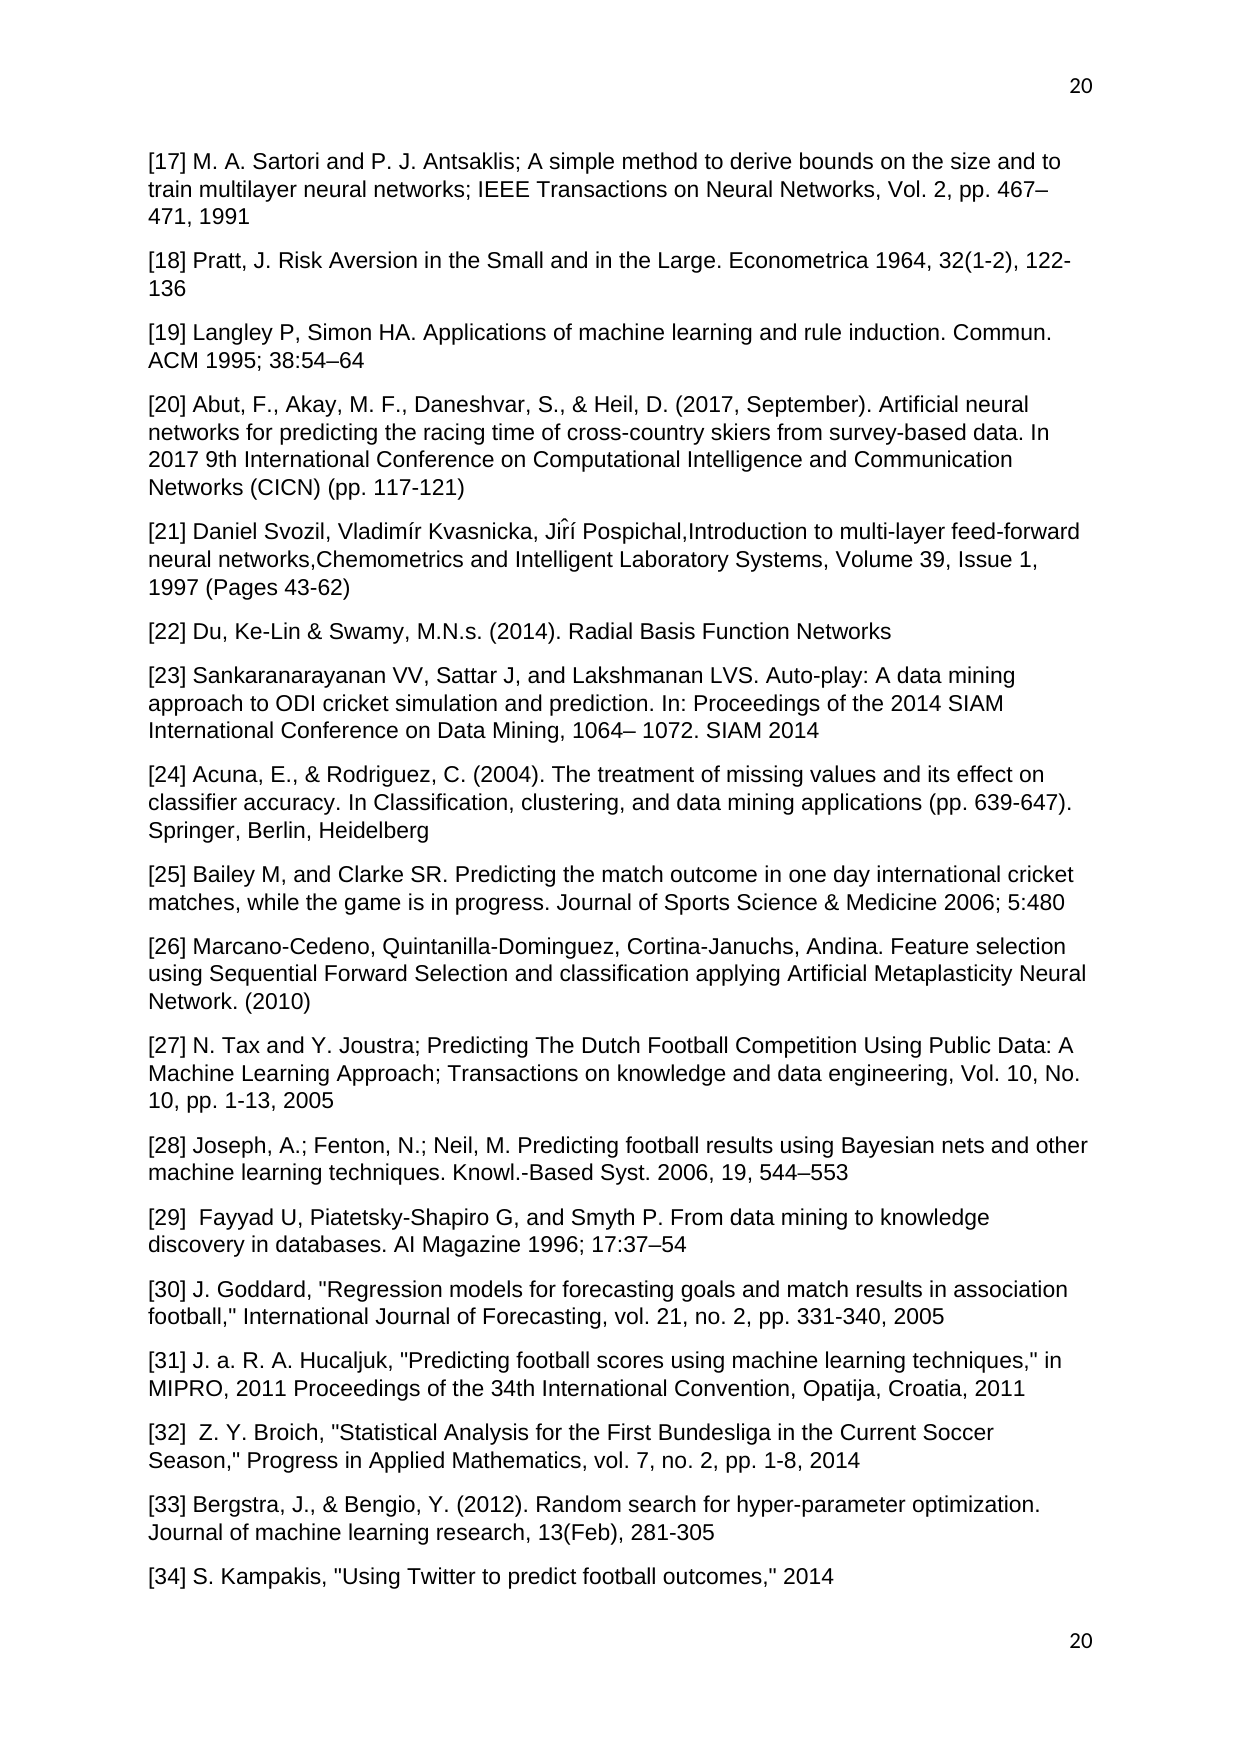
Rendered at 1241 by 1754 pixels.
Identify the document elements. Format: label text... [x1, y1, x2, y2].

text [25] Bailey M, and Clarke SR. Predicting the match outcome in one day international cricket matches, while the game is in progress. Journal of Sports Science & Medicine 2006; 5:480 [148, 861, 1092, 915]
text [32] Z. Y. Broich, "Statistical Analysis for the First Bundesliga in the Current Soccer Season," Progress in Applied Mathematics, vol. 7, no. 2, pp. 1-8, 2014 [148, 1419, 1092, 1473]
text [22] Du, Ke-Lin & Swamy, M.N.s. (2014). Radial Basis Function Networks [148, 618, 1092, 644]
text [27] N. Tax and Y. Joustra; Predicting The Dutch Football Competition Using Public Data: A Machine Learning Approach; Transactions on knowledge and data engineering, Vol. 10, No. 10, pp. 1-13, 2005 [148, 1032, 1092, 1114]
text [19] Langley P, Simon HA. Applications of machine learning and rule induction. Commun. ACM 1995; 38:54–64 [148, 319, 1092, 373]
text [23] Sankaranarayanan VV, Sattar J, and Lakshmanan LVS. Auto-play: A data mining approach to ODI cricket simulation and prediction. In: Proceedings of the 2014 SIAM International Conference on Data Mining, 1064– 1072. SIAM 2014 [148, 662, 1092, 743]
text [33] Bergstra, J., & Bengio, Y. (2012). Random search for hyper-parameter optimization. Journal of machine learning research, 13(Feb), 281-305 [148, 1491, 1092, 1545]
text [34] S. Kampakis, "Using Twitter to predict football outcomes," 2014 [148, 1563, 1092, 1589]
text [18] Pratt, J. Risk Aversion in the Small and in the Large. Econometrica 1964, 32(1-2), 122-136 [148, 247, 1092, 301]
text [20] Abut, F., Akay, M. F., Daneshvar, S., & Heil, D. (2017, September). Artificial neural networks for predicting the racing time of cross-country skiers from survey-based data. In 2017 9th International Conference on Computational Intelligence and Communication Networks (CICN) (pp. 117-121) [148, 391, 1092, 500]
text [30] J. Goddard, "Regression models for forecasting goals and match results in association football," International Journal of Forecasting, vol. 21, no. 2, pp. 331-340, 2005 [148, 1276, 1092, 1329]
text [28] Joseph, A.; Fenton, N.; Neil, M. Predicting football results using Bayesian nets and other machine learning techniques. Knowl.-Based Syst. 2006, 19, 544–553 [148, 1132, 1092, 1186]
text [29] Fayyad U, Piatetsky-Shapiro G, and Smyth P. From data mining to knowledge discovery in databases. AI Magazine 1996; 17:37–54 [148, 1204, 1092, 1258]
text [26] Marcano-Cedeno, Quintanilla-Dominguez, Cortina-Januchs, Andina. Feature selection using Sequential Forward Selection and classification applying Artificial Metaplasticity Neural Network. (2010) [148, 933, 1092, 1014]
text [31] J. a. R. A. Hucaljuk, "Predicting football scores using machine learning techniques," in MIPRO, 2011 Proceedings of the 34th International Convention, Opatija, Croatia, 2011 [148, 1347, 1092, 1401]
text [24] Acuna, E., & Rodriguez, C. (2004). The treatment of missing values and its effect on classifier accuracy. In Classification, clustering, and data mining applications (pp. 639-647). Springer, Berlin, Heidelberg [148, 761, 1092, 843]
text [21] Daniel Svozil, Vladimír Kvasnicka, Jir̂í Pospichal,Introduction to multi-layer feed-forward neural networks,Chemometrics and Intelligent Laboratory Systems, Volume 39, Issue 1, 1997 (Pages 43-62) [148, 518, 1092, 600]
text [17] M. A. Sartori and P. J. Antsaklis; A simple method to derive bounds on the size and to train multilayer neural networks; IEEE Transactions on Neural Networks, Vol. 2, pp. 467–471, 1991 [148, 148, 1092, 229]
